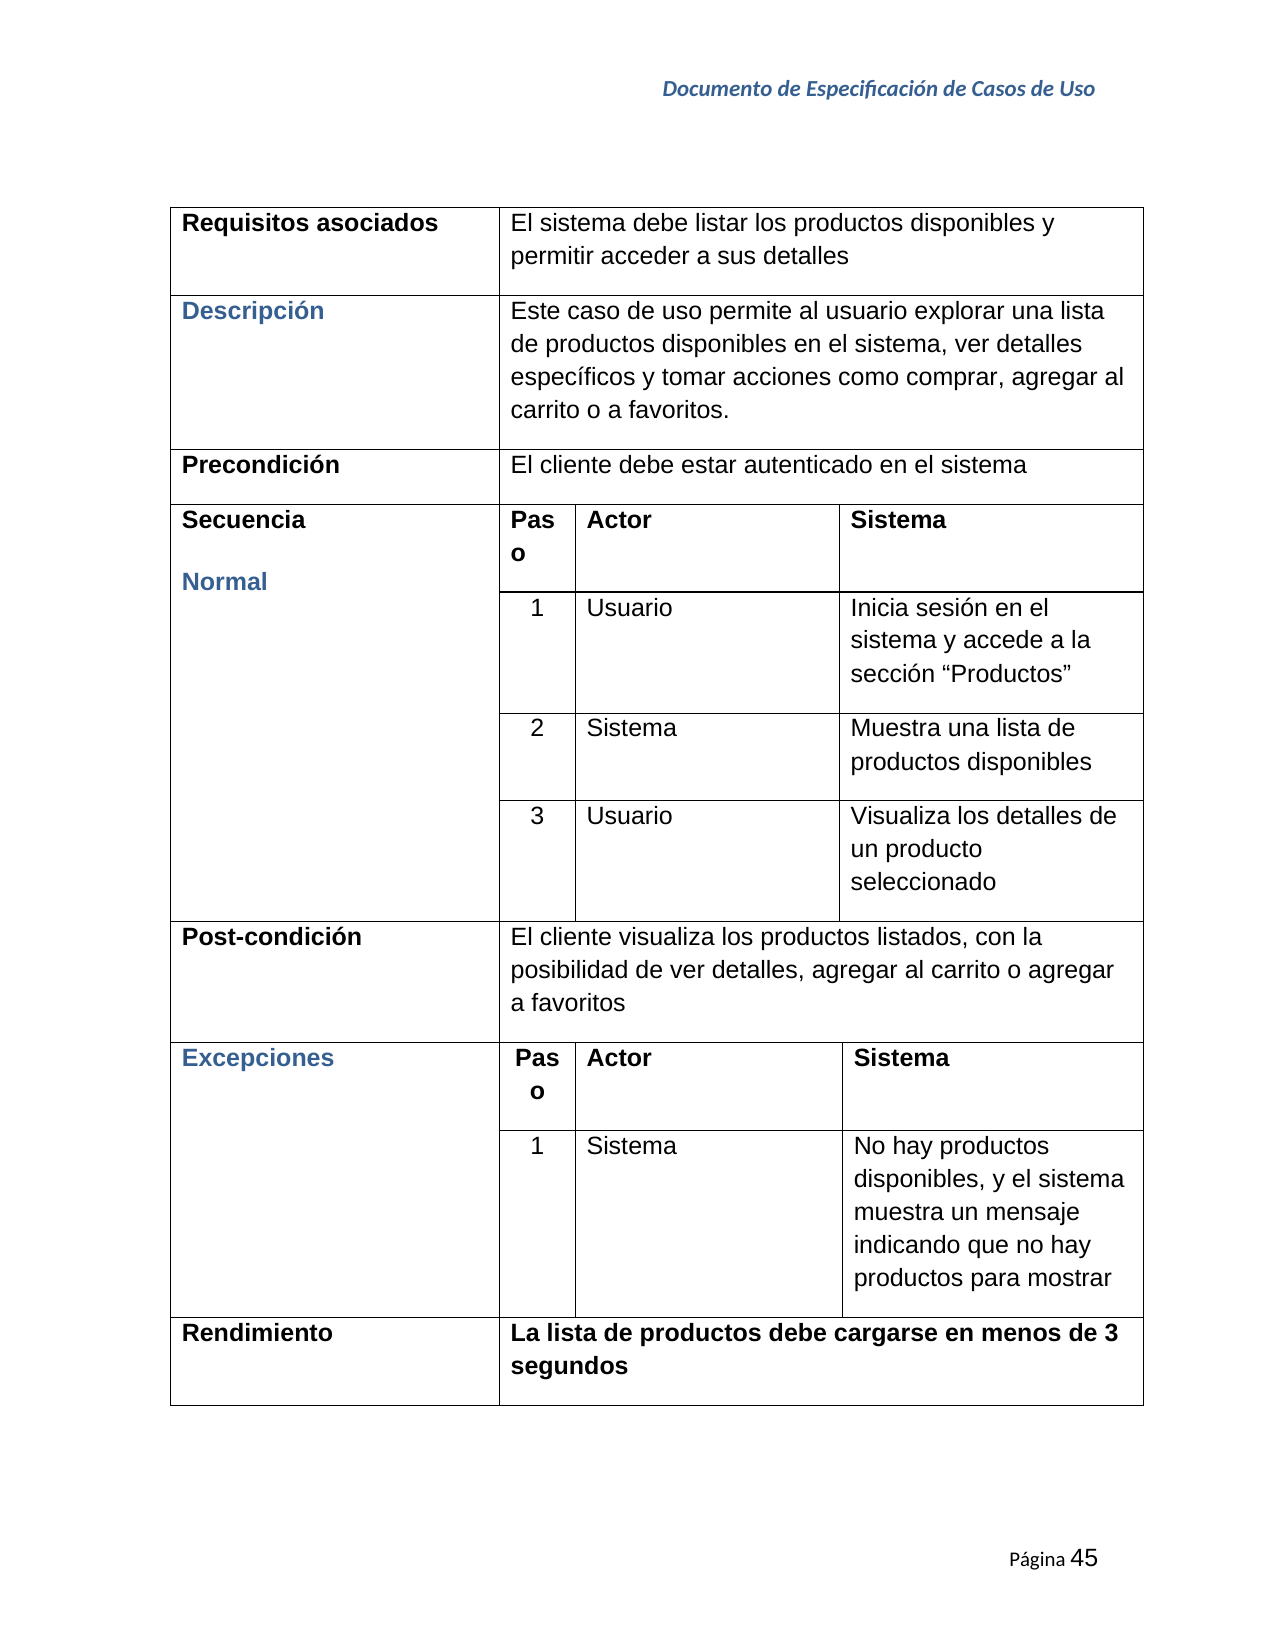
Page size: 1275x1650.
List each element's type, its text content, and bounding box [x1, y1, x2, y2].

table_cell Actor [576, 505, 839, 591]
table_cell La lista de productos debe cargarse en menos de 3 segundos [500, 1318, 1143, 1405]
table_cell Paso [500, 505, 575, 591]
table_cell Sistema [840, 505, 1143, 591]
table_cell El cliente debe estar autenticado en el sistema [500, 450, 1143, 503]
table_cell Precondición [171, 450, 499, 503]
table_cell Sistema [843, 1043, 1143, 1130]
table_cell Requisitos asociados [171, 208, 499, 295]
table_cell Usuario [576, 593, 839, 712]
table_cell Secuencia Normal [171, 505, 499, 921]
table_cell Usuario [576, 801, 839, 921]
table_cell 2 [500, 714, 575, 800]
table_cell Paso [500, 1043, 575, 1130]
table_cell Visualiza los detalles de un producto seleccionado [840, 801, 1143, 921]
table_cell No hay productos disponibles, y el sistema muestra un mensaje indicando que no hay productos para mostrar [843, 1131, 1143, 1317]
table_cell Muestra una lista de productos disponibles [840, 714, 1143, 800]
table_cell Este caso de uso permite al usuario explorar una lista de productos disponibles en el sistema, ver detalles específicos y tomar acciones como comprar, agregar al carrito o a favoritos. [500, 296, 1143, 449]
table_cell Rendimiento [171, 1318, 499, 1405]
table_cell Inicia sesión en el sistema y accede a la sección “Productos” [840, 593, 1143, 712]
table_cell 1 [500, 1131, 575, 1317]
table_cell Post-condición [171, 922, 499, 1042]
table_cell Actor [576, 1043, 842, 1130]
table_cell El sistema debe listar los productos disponibles y permitir acceder a sus detalles [500, 208, 1143, 295]
table_cell 3 [500, 801, 575, 921]
table_cell Sistema [576, 714, 839, 800]
table_cell Descripción [171, 296, 499, 449]
table_cell Sistema [576, 1131, 842, 1317]
table_cell 1 [500, 593, 575, 712]
table_cell Excepciones [171, 1043, 499, 1317]
table_cell El cliente visualiza los productos listados, con la posibilidad de ver detalles, agregar al carrito o agregar a favoritos [500, 922, 1143, 1042]
